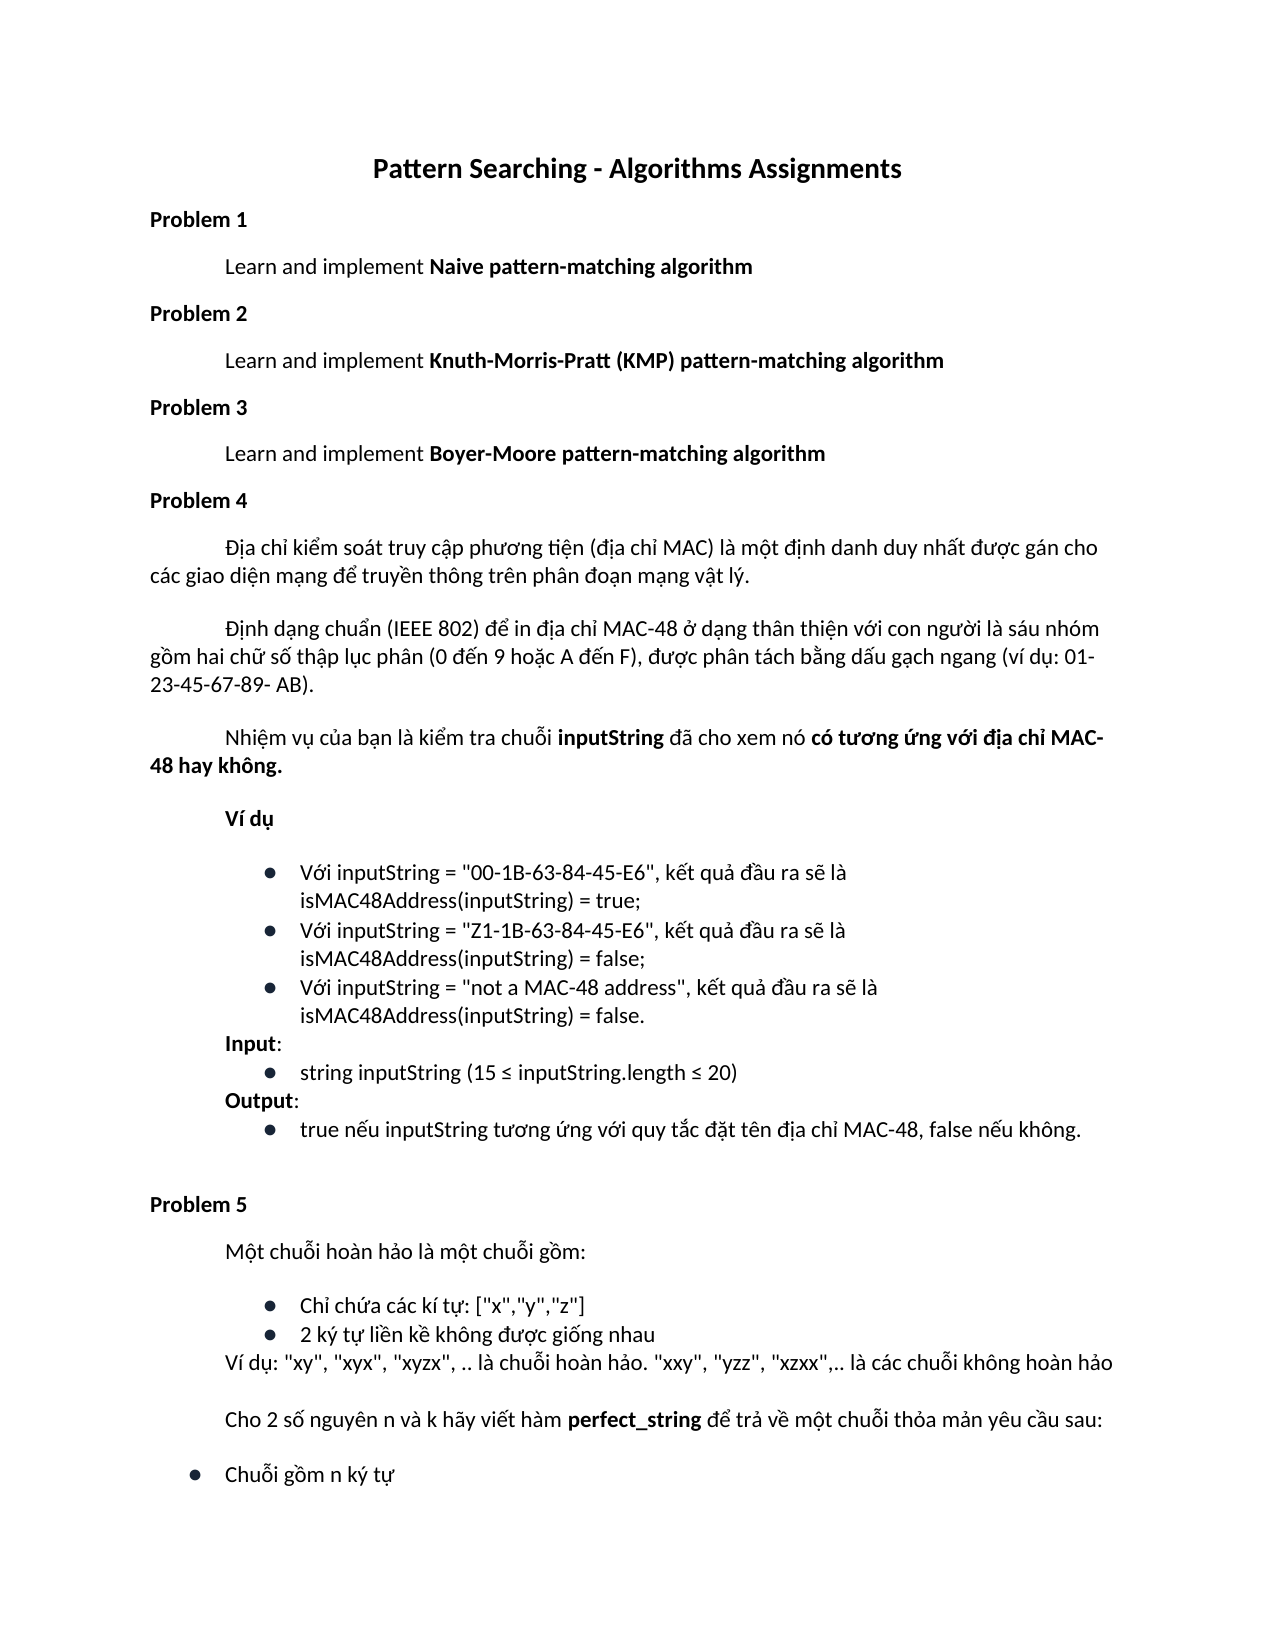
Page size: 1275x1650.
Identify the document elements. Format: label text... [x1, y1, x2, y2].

text Output: [225, 1086, 1125, 1114]
text Một chuỗi hoàn hảo là một chuỗi gồm: [150, 1237, 1125, 1265]
text Problem 1 [150, 205, 1125, 233]
text Learn and implement Knuth-Morris-Pratt (KMP) pattern-matching algorithm [150, 346, 1125, 374]
list Với inputString = "Z1-1B-63-84-45-E6", kết quả đầu ra sẽ là isMAC48Address(inputString) = false; [262, 914, 1125, 972]
list Với inputString = "00-1B-63-84-45-E6", kết quả đầu ra sẽ là isMAC48Address(inputString) = true; [262, 857, 1125, 914]
list Chỉ chứa các kí tự: ["x","y","z"] [262, 1290, 1125, 1319]
text Địa chỉ kiểm soát truy cập phương tiện (địa chỉ MAC) là một định danh duy nhất được gán cho các giao diện mạng để truyền thông trên phân đoạn mạng vật lý. [150, 533, 1125, 589]
list string inputString (15 ≤ inputString.length ≤ 20) [262, 1057, 1125, 1086]
text Pattern Searching - Algorithms Assignments [150, 150, 1125, 186]
text Problem 4 [150, 486, 1125, 514]
text Problem 2 [150, 299, 1125, 327]
list true nếu inputString tương ứng với quy tắc đặt tên địa chỉ MAC-48, false nếu không. [262, 1114, 1125, 1143]
text Problem 5 [150, 1190, 1125, 1218]
text Cho 2 số nguyên n và k hãy viết hàm perfect_string để trả về một chuỗi thỏa mản yêu cầu sau: [150, 1406, 1125, 1434]
text Learn and implement Naive pattern-matching algorithm [150, 252, 1125, 280]
text Problem 3 [150, 393, 1125, 421]
text Ví dụ [225, 804, 1125, 832]
list Chuỗi gồm n ký tự [187, 1459, 1125, 1488]
text Learn and implement Boyer-Moore pattern-matching algorithm [150, 439, 1125, 467]
text Nhiệm vụ của bạn là kiểm tra chuỗi inputString đã cho xem nó có tương ứng với địa chỉ MAC-48 hay không. [150, 723, 1125, 779]
text Input: [225, 1029, 1125, 1057]
list 2 ký tự liền kề không được giống nhau [262, 1319, 1125, 1348]
text Định dạng chuẩn (IEEE 802) để in địa chỉ MAC-48 ở dạng thân thiện với con người là sáu nhóm gồm hai chữ số thập lục phân (0 đến 9 hoặc A đến F), được phân tách bằng dấu gạch ngang (ví dụ: 01-23-45-67-89- AB). [150, 614, 1125, 698]
text Ví dụ: "xy", "xyx", "xyzx", .. là chuỗi hoàn hảo. "xxy", "yzz", "xzxx",.. là các chuỗi không hoàn hảo [150, 1348, 1125, 1376]
list Với inputString = "not a MAC-48 address", kết quả đầu ra sẽ là isMAC48Address(inputString) = false. [262, 972, 1125, 1029]
